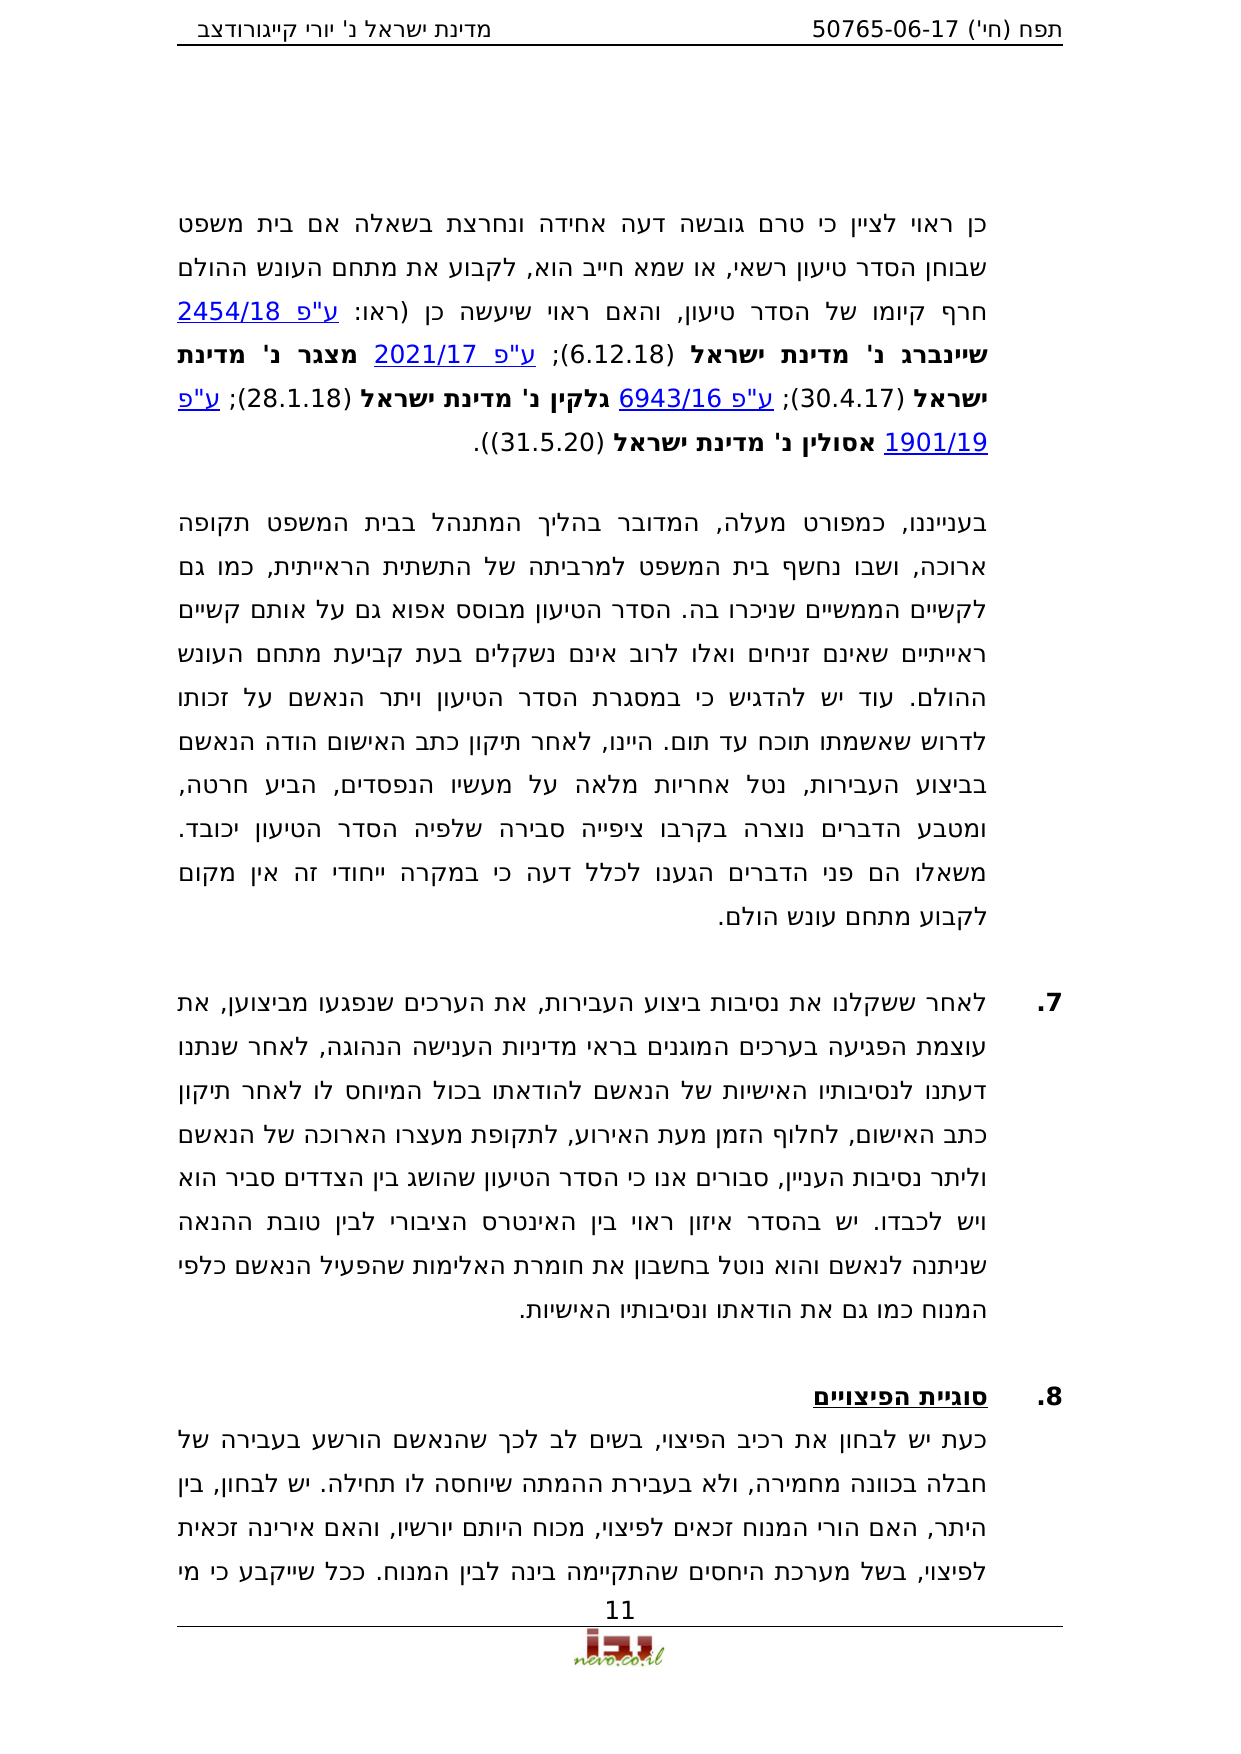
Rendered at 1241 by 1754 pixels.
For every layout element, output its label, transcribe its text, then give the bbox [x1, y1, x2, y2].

picture [574, 1628, 666, 1667]
text 8. סוגיית הפיצויים [177, 1382, 1063, 1411]
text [177, 1426, 988, 1586]
text 7. לאחר ששקלנו את נסיבות ביצוע העבירות, את הערכים שנפגעו מביצוען, את עוצמת הפגיעה בערכים המוגנים בראי מדיניות הענישה הנהוגה, לאחר שנתנו דעתנו לנסיבותיו האישיות של הנאשם להודאתו בכול המיוחס לו לאחר תיקון כתב האישום, לחלוף הזמן מעת האירוע, לתקופת מעצרו הארוכה של הנאשם וליתר נסיבות העניין, סבורים אנו כי הסדר הטיעון שהושג בין הצדדים סביר הוא ויש לכבדו. יש בהסדר איזון ראוי בין האינטרס הציבורי לבין טובת ההנאה שניתנה לנאשם והוא נוטל בחשבון את חומרת האלימות שהפעיל הנאשם כלפי המנוח כמו גם את הודאתו ונסיבותיו האישיות. [177, 989, 1063, 1324]
text בענייננו, כמפורט מעלה, המדובר בהליך המתנהל בבית המשפט תקופה ארוכה, ושבו נחשף בית המשפט למרביתה של התשתית הראייתית, כמו גם לקשיים הממשיים שניכרו בה. הסדר הטיעון מבוסס אפוא גם על אותם קשיים ראייתיים שאינם זניחים ואלו לרוב אינם נשקלים בעת קביעת מתחם העונש ההולם. עוד יש להדגיש כי במסגרת הסדר הטיעון ויתר הנאשם על זכותו לדרוש שאשמתו תוכח עד תום. היינו, לאחר תיקון כתב האישום הודה הנאשם בביצוע העבירות, נטל אחריות מלאה על מעשיו הנפסדים, הביע חרטה, ומטבע הדברים נוצרה בקרבו ציפייה סבירה שלפיה הסדר הטיעון יכובד. משאלו הם פני הדברים הגענו לכלל דעה כי במקרה ייחודי זה אין מקום לקבוע מתחם עונש הולם. [177, 508, 988, 931]
text כן ראוי לציין כי טרם גובשה דעה אחידה ונחרצת בשאלה אם בית משפט שבוחן הסדר טיעון רשאי, או שמא חייב הוא, לקבוע את מתחם העונש ההולם חרף קיומו של הסדר טיעון, והאם ראוי שיעשה כן (ראו: ע"פ 2454/18 שיינברג נ' מדינת ישראל (6.12.18); ע"פ 2021/17 מצגר נ' מדינת ישראל (30.4.17); ע"פ 6943/16 גלקין נ' מדינת ישראל (28.1.18); ע"פ 1901/19 אסולין נ' מדינת ישראל (31.5.20)). [177, 209, 988, 457]
